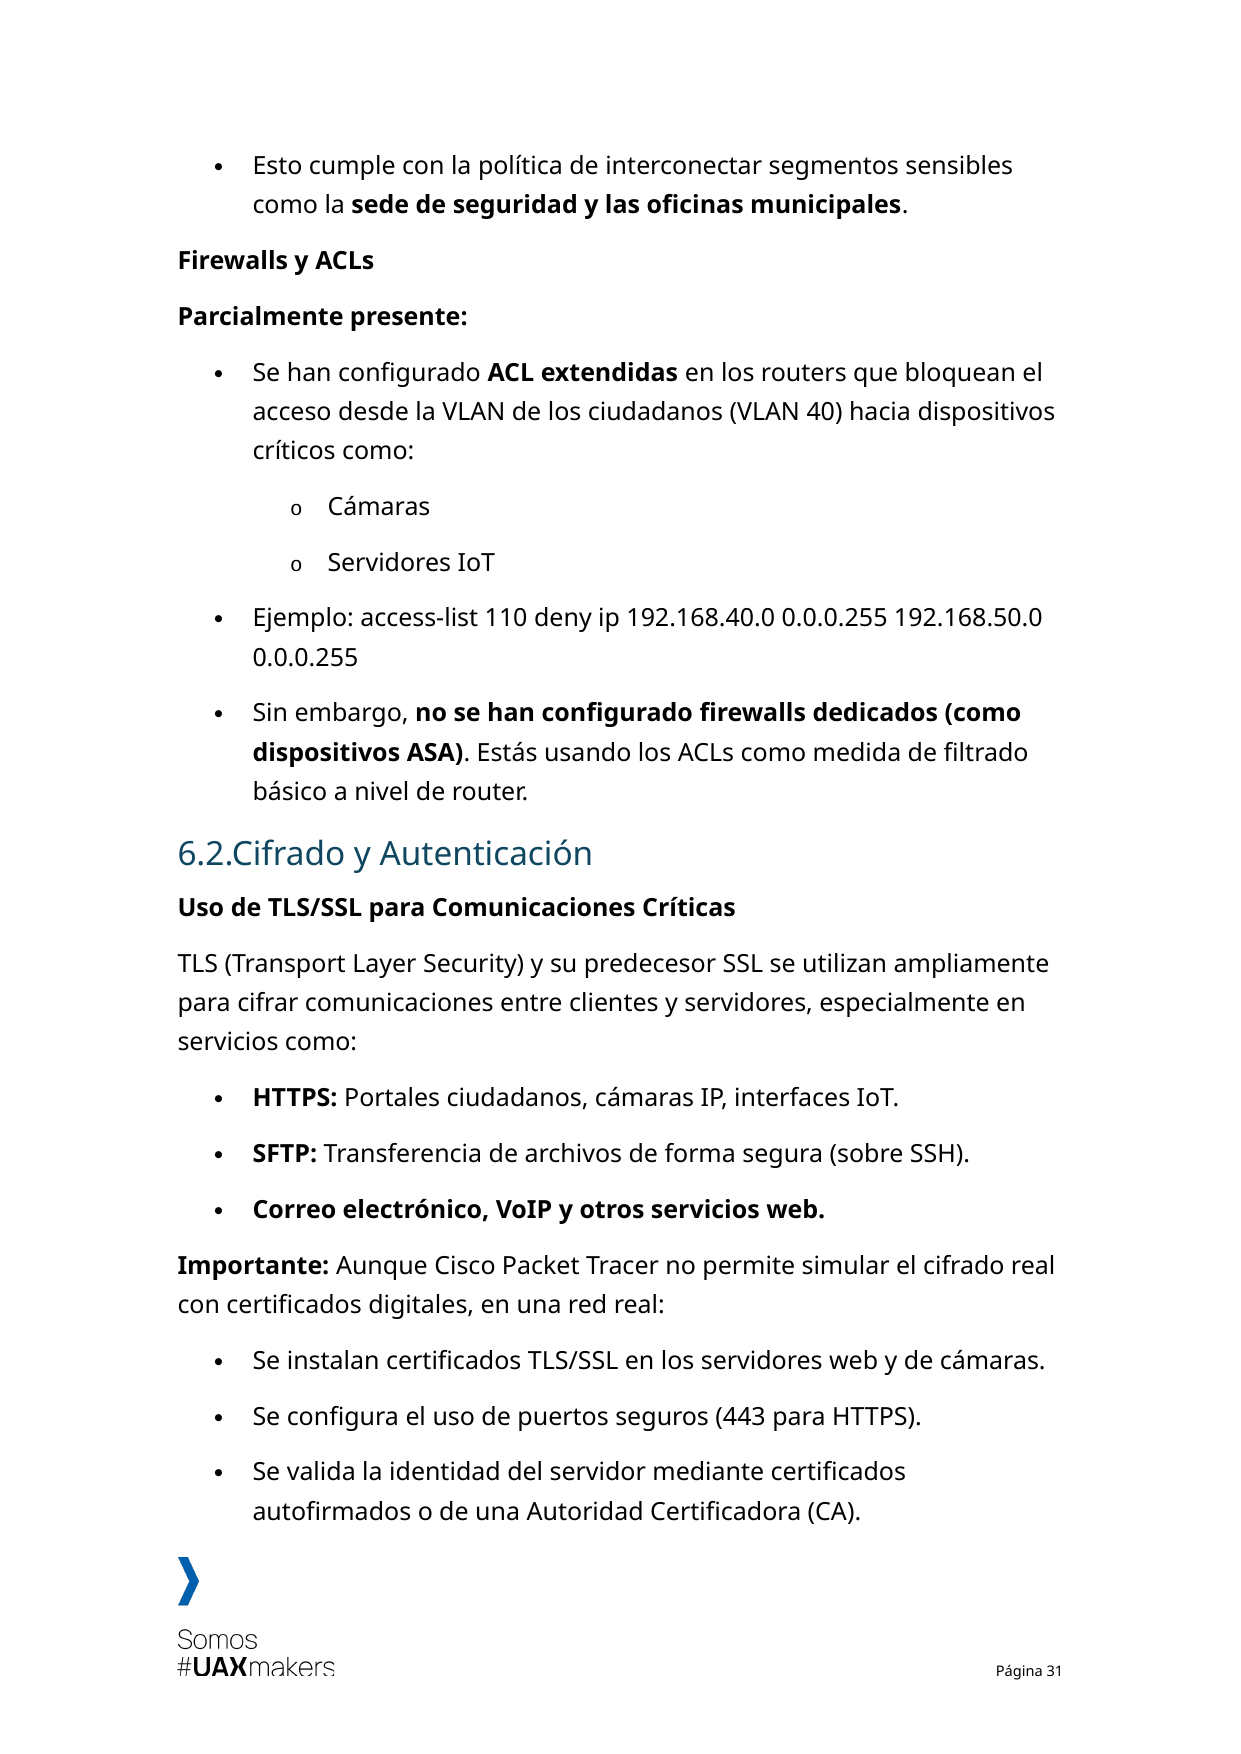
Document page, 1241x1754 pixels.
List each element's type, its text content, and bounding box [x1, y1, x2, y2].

list Se instalan certificados TLS/SSL en los servidores web y de cámaras. [215, 1342, 1063, 1376]
list Se valida la identidad del servidor mediante certificados autofirmados o de una Autoridad Certificadora (CA). [215, 1454, 1063, 1527]
list Se han configurado ACL extendidas en los routers que bloquean el acceso desde la VLAN de los ciudadanos (VLAN 40) hacia dispositivos críticos como: [215, 354, 1063, 467]
list Correo electrónico, VoIP y otros servicios web. [215, 1191, 1063, 1226]
text Parcialmente presente: [177, 298, 1063, 332]
list Ejemplo: access-list 110 deny ip 192.168.40.0 0.0.0.255 192.168.50.0 0.0.0.255 [215, 600, 1063, 673]
text Importante: Aunque Cisco Packet Tracer no permite simular el cifrado real con certificados digitales, en una red real: [177, 1247, 1063, 1321]
list Esto cumple con la política de interconectar segmentos sensibles como la sede de seguridad y las oficinas municipales. [215, 148, 1063, 221]
list Se configura el uso de puertos seguros (443 para HTTPS). [215, 1398, 1063, 1432]
subtitle 6.2.Cifrado y Autenticación [177, 829, 1063, 875]
list Servidores IoT [290, 544, 1063, 578]
list HTTPS: Portales ciudadanos, cámaras IP, interfaces IoT. [215, 1080, 1063, 1114]
text Uso de TLS/SSL para Comunicaciones Críticas [177, 890, 1063, 924]
list Sin embargo, no se han configurado firewalls dedicados (como dispositivos ASA). Estás usando los ACLs como medida de filtrado básico a nivel de router. [215, 695, 1063, 807]
list Cámaras [290, 488, 1063, 522]
text Firewalls y ACLs [177, 243, 1063, 277]
text TLS (Transport Layer Security) y su predecesor SSL se utilizan ampliamente para cifrar comunicaciones entre clientes y servidores, especialmente en servicios como: [177, 946, 1063, 1058]
list SFTP: Transferencia de archivos de forma segura (sobre SSH). [215, 1136, 1063, 1170]
